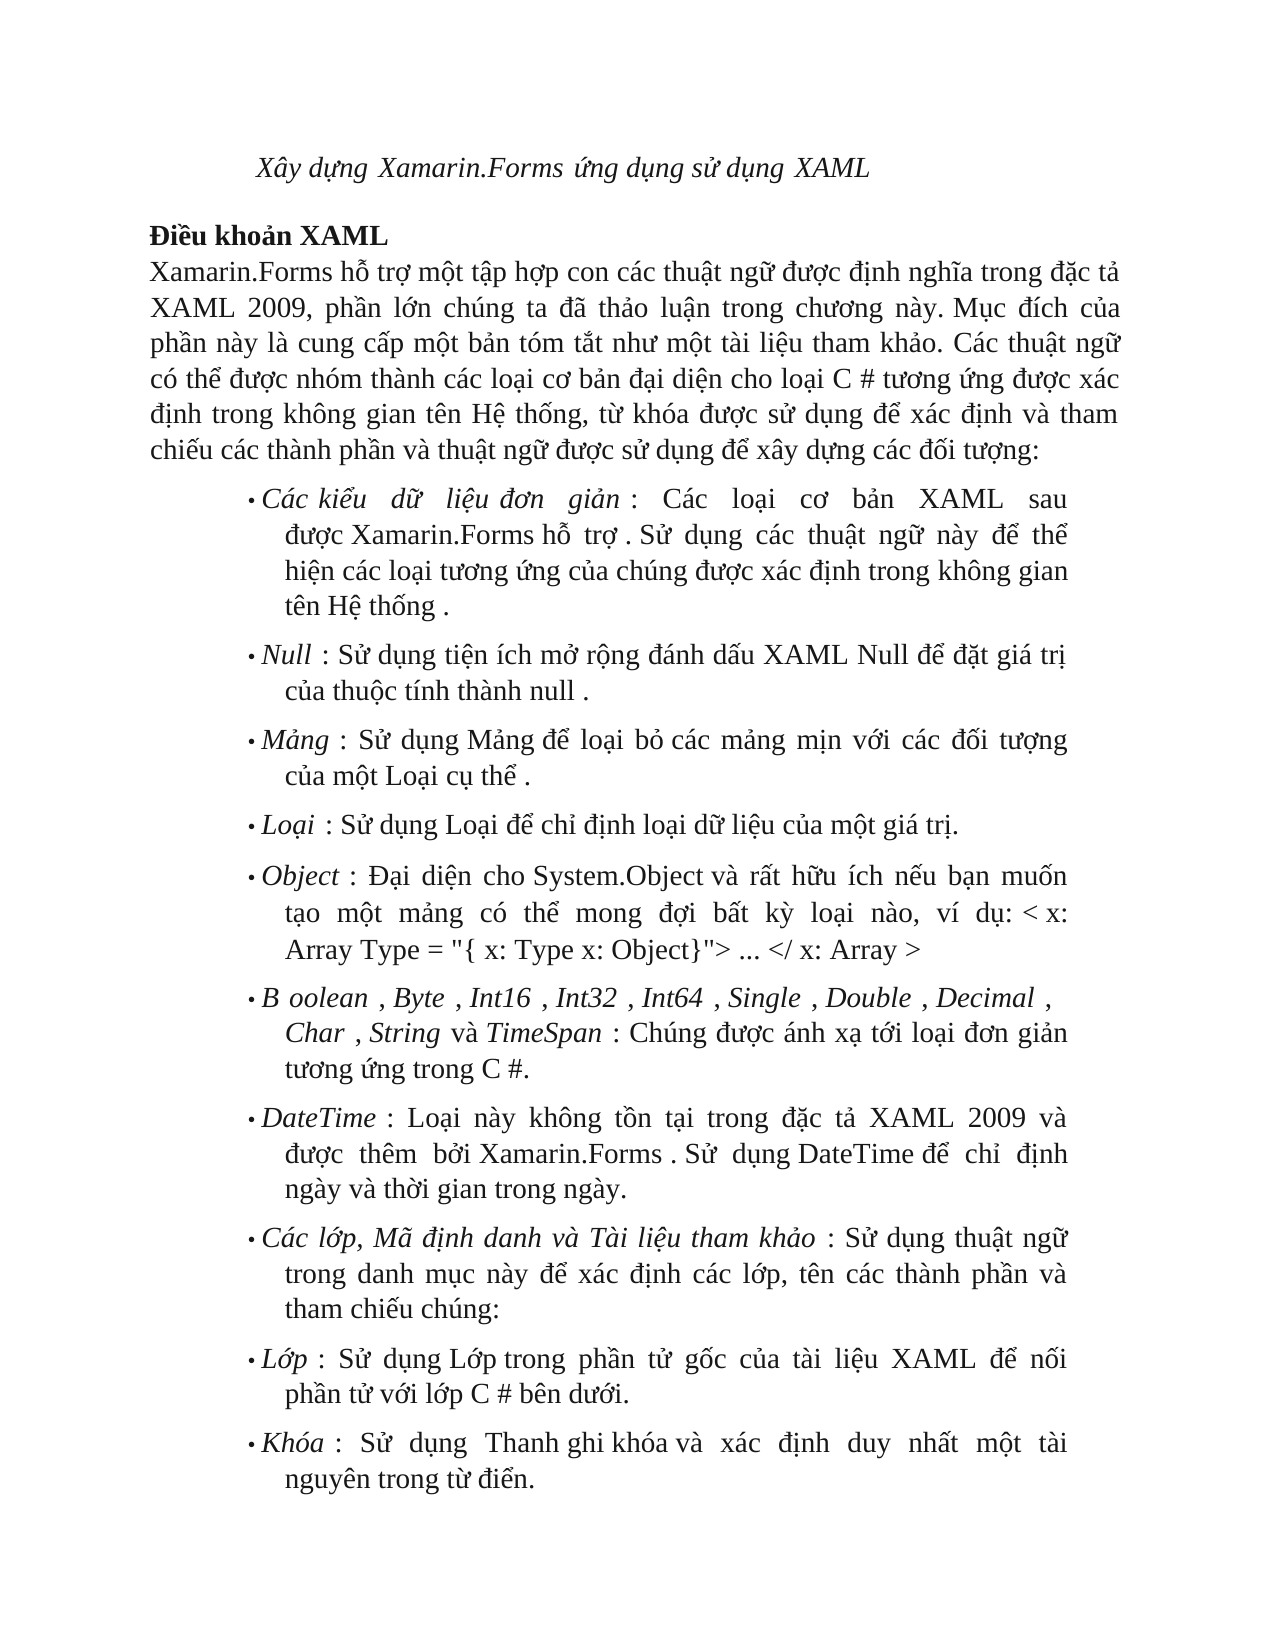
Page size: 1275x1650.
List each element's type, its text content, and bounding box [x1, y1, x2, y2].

text Xây dựng Xamarin.Forms ứng dụng sử dụng XAML [256, 150, 1125, 183]
text • Mảng : Sử dụng Mảng để loại bỏ các mảng mịn với các đối tượng của một Loại cụ thể . [247, 720, 1068, 791]
text • Object : Đại diện cho System.Object và rất hữu ích nếu bạn muốn tạo một mảng có thể mong đợi bất kỳ loại nào, ví dụ: < x: Array Type = "{ x: Type x: Object}"> ... </ x: Array > [247, 855, 1068, 965]
text • Null : Sử dụng tiện ích mở rộng đánh dấu XAML Null để đặt giá trị của thuộc tính thành null . [247, 635, 1068, 706]
text Điều khoản XAML [149, 218, 1125, 251]
text • Lớp : Sử dụng Lớp trong phần tử gốc của tài liệu XAML để nối phần tử với lớp C # bên dưới. [247, 1339, 1068, 1410]
text • B oolean , Byte , Int16 , Int32 , Int64 , Single , Double , Decimal , Char , String và TimeSpan : Chúng được ánh xạ tới loại đơn giản tương ứng trong C #. [247, 978, 1068, 1085]
text • DateTime : Loại này không tồn tại trong đặc tả XAML 2009 và được thêm bởi Xamarin.Forms . Sử dụng DateTime để chỉ định ngày và thời gian trong ngày. [247, 1098, 1068, 1205]
text • Các lớp, Mã định danh và Tài liệu tham khảo : Sử dụng thuật ngữ trong danh mục này để xác định các lớp, tên các thành phần và tham chiếu chúng: [247, 1218, 1068, 1325]
text • Khóa : Sử dụng Thanh ghi khóa và xác định duy nhất một tài nguyên trong từ điển. [247, 1423, 1068, 1494]
text Xamarin.Forms hỗ trợ một tập hợp con các thuật ngữ được định nghĩa trong đặc tả XAML 2009, phần lớn chúng ta đã thảo luận trong chương này. Mục đích của phần này là cung cấp một bản tóm tắt như một tài liệu tham khảo. Các thuật ngữ có thể được nhóm thành các loại cơ bản đại diện cho loại C # tương ứng được xác định trong không gian tên Hệ thống, từ khóa được sử dụng để xác định và tham chiếu các thành phần và thuật ngữ được sử dụng để xây dựng các đối tượng: [149, 252, 1120, 466]
text • Loại : Sử dụng Loại để chỉ định loại dữ liệu của một giá trị. [247, 805, 1068, 841]
text • Các kiểu dữ liệu đơn giản : Các loại cơ bản XAML sau được Xamarin.Forms hỗ trợ . Sử dụng các thuật ngữ này để thể hiện các loại tương ứng của chúng được xác định trong không gian tên Hệ thống . [247, 479, 1068, 622]
